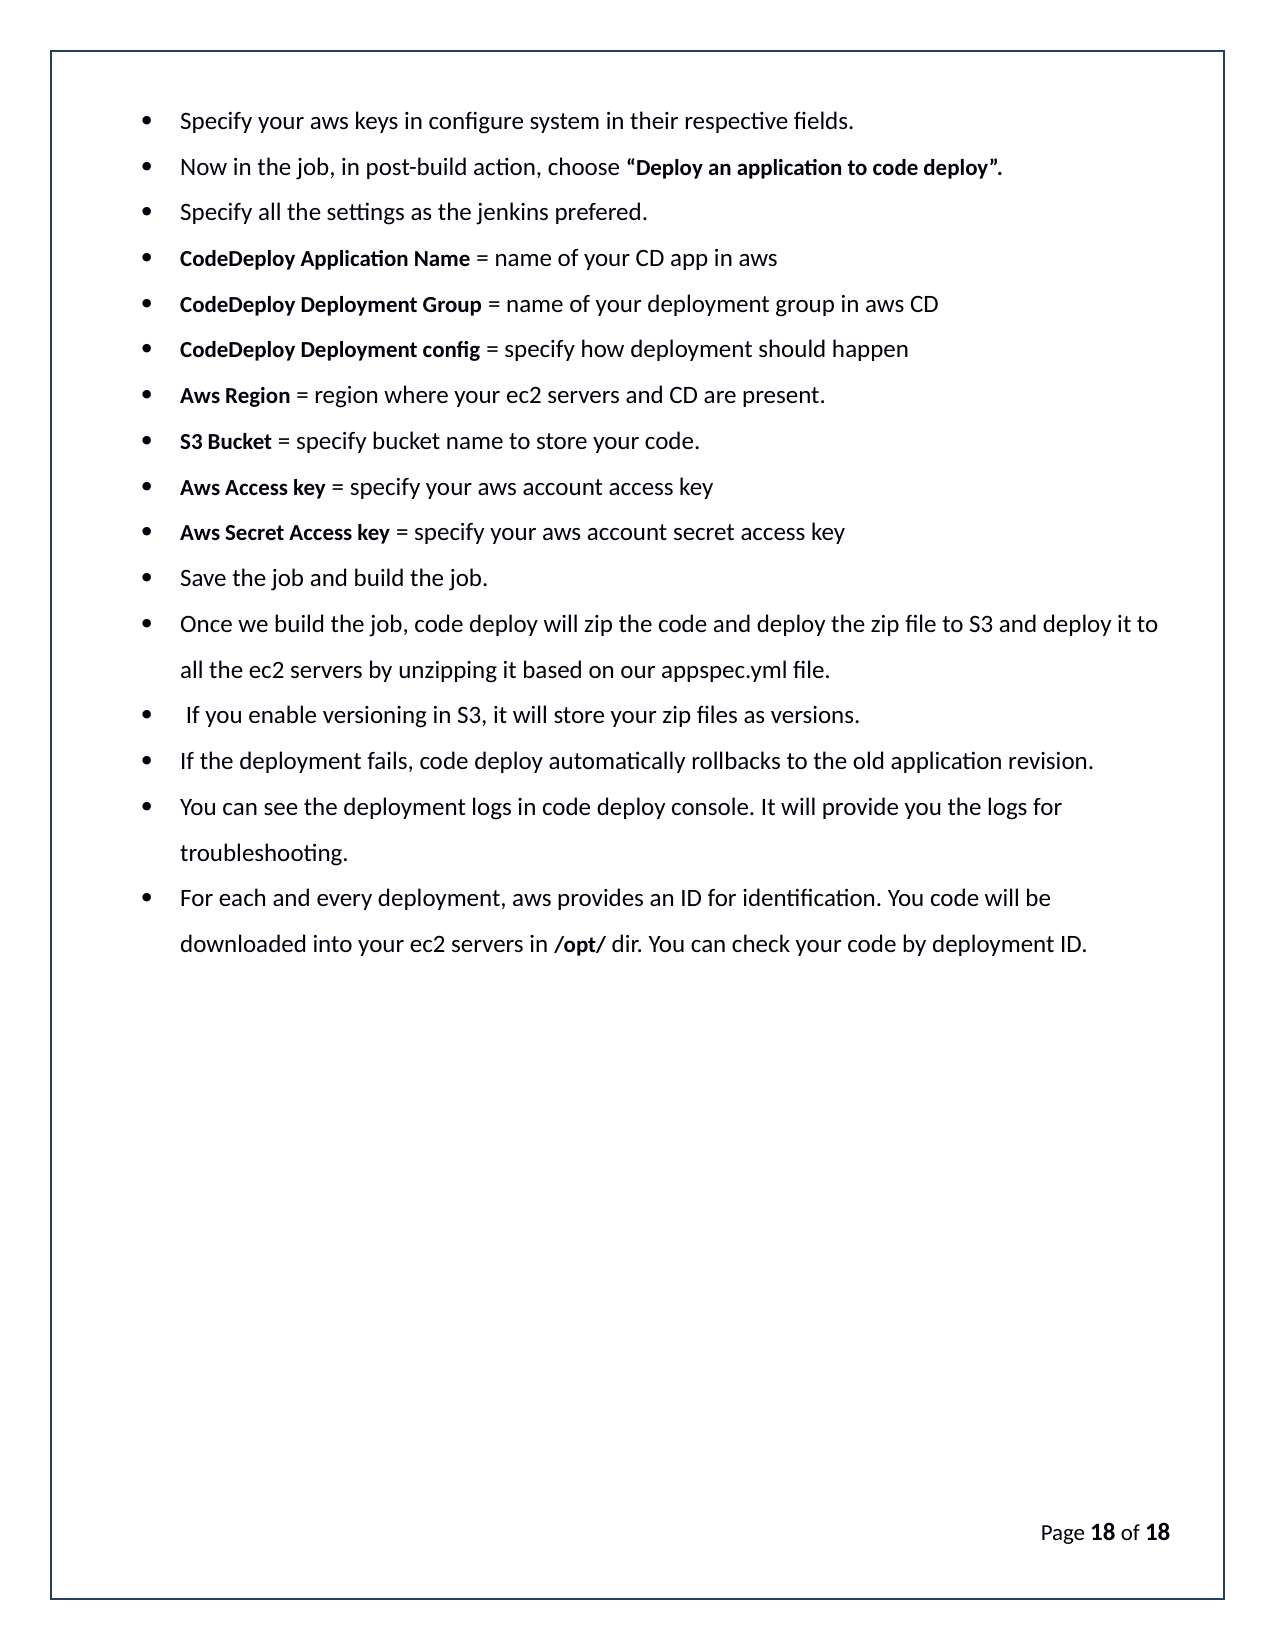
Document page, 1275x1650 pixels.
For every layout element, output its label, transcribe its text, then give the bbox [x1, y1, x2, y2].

list For each and every deployment, aws provides an ID for identification. You code will be downloaded into your ec2 servers in /opt/ dir. You can check your code by deployment ID. [142, 882, 1170, 959]
list You can see the deployment logs in code deploy console. It will provide you the logs for troubleshooting. [142, 791, 1170, 867]
list S3 Bucket = specify bucket name to store your code. [142, 425, 1170, 456]
list Specify your aws keys in configure system in their respective fields. [142, 105, 1170, 136]
list CodeDeploy Deployment Group = name of your deployment group in aws CD [142, 288, 1170, 318]
list Save the job and build the job. [142, 562, 1170, 593]
list Once we build the job, code deploy will zip the code and deploy the zip file to S3 and deploy it to all the ec2 servers by unzipping it based on our appspec.yml file. [142, 608, 1170, 684]
list Specify all the settings as the jenkins prefered. [142, 196, 1170, 227]
list Now in the job, in post-build action, choose “Deploy an application to code deploy”. [142, 151, 1170, 181]
list CodeDeploy Application Name = name of your CD app in aws [142, 242, 1170, 273]
list Aws Secret Access key = specify your aws account secret access key [142, 517, 1170, 547]
list If you enable versioning in S3, it will store your zip files as versions. [142, 699, 1170, 730]
list If the deployment fails, code deploy automatically rollbacks to the old application revision. [142, 745, 1170, 776]
list Aws Region = region where your ec2 servers and CD are present. [142, 379, 1170, 410]
list CodeDeploy Deployment config = specify how deployment should happen [142, 334, 1170, 364]
list Aws Access key = specify your aws account access key [142, 471, 1170, 501]
